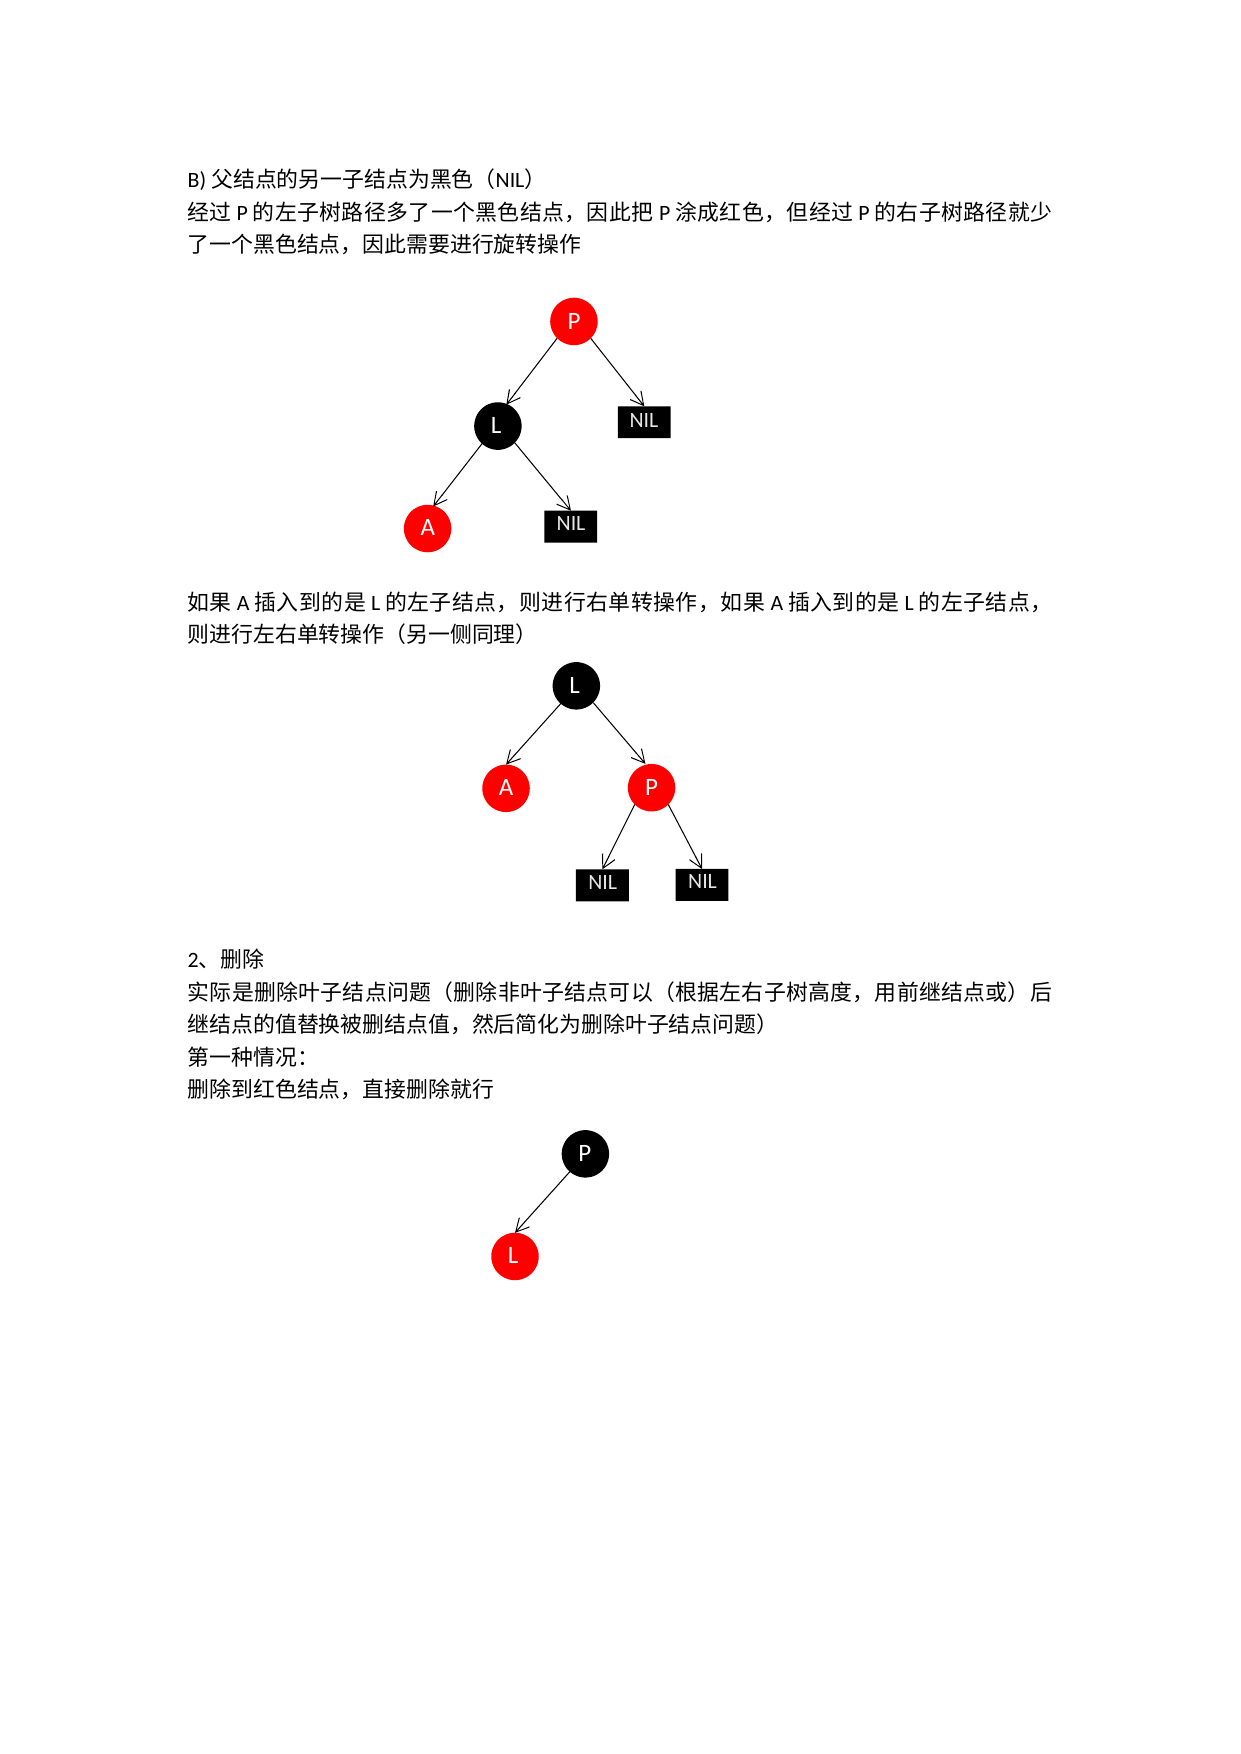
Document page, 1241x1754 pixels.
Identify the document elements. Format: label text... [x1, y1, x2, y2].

list 经过P的左子树路径多了一个黑色结点，因此把P涂成红色，但经过P的右子树路径就少了一个黑色结点，因此需要进行旋转操作 [187, 194, 1053, 259]
list 父结点的另一子结点为黑色（NIL） [187, 162, 1053, 194]
list 删除 [187, 942, 1053, 974]
list 第一种情况： [187, 1039, 1053, 1072]
list 实际是删除叶子结点问题（删除非叶子结点可以（根据左右子树高度，用前继结点或）后继结点的值替换被删结点值，然后简化为删除叶子结点问题） [187, 974, 1053, 1039]
list 如果A插入到的是L的左子结点，则进行右单转操作，如果A插入到的是L的左子结点，则进行左右单转操作（另一侧同理） [187, 584, 1053, 649]
list 删除到红色结点，直接删除就行 [187, 1072, 1053, 1104]
